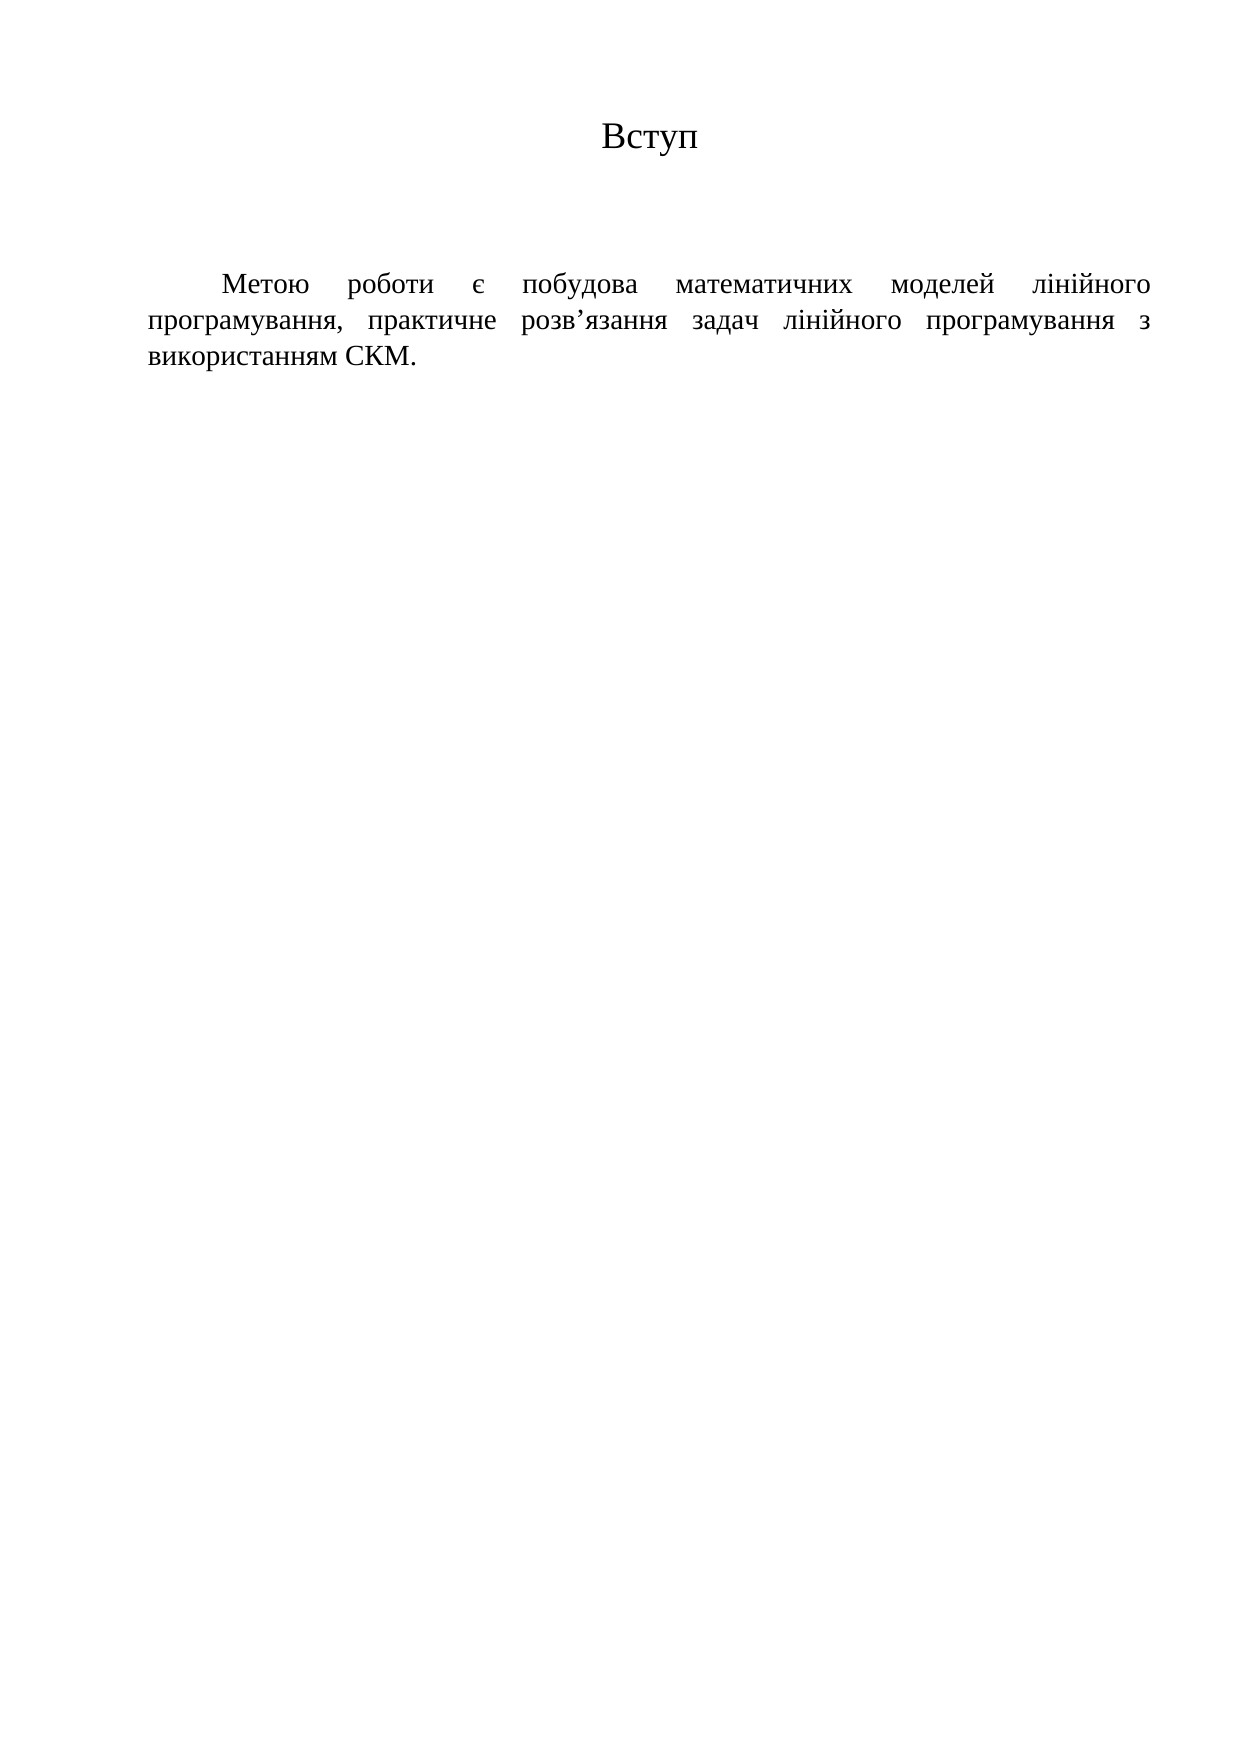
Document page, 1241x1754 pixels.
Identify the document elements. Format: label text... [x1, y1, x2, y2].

text Метою роботи є побудова математичних моделей лінійного програмування, практичне розв’язання задач лінійного програмування з використанням СКМ. [148, 266, 1152, 372]
subtitle Вступ [148, 113, 1152, 157]
